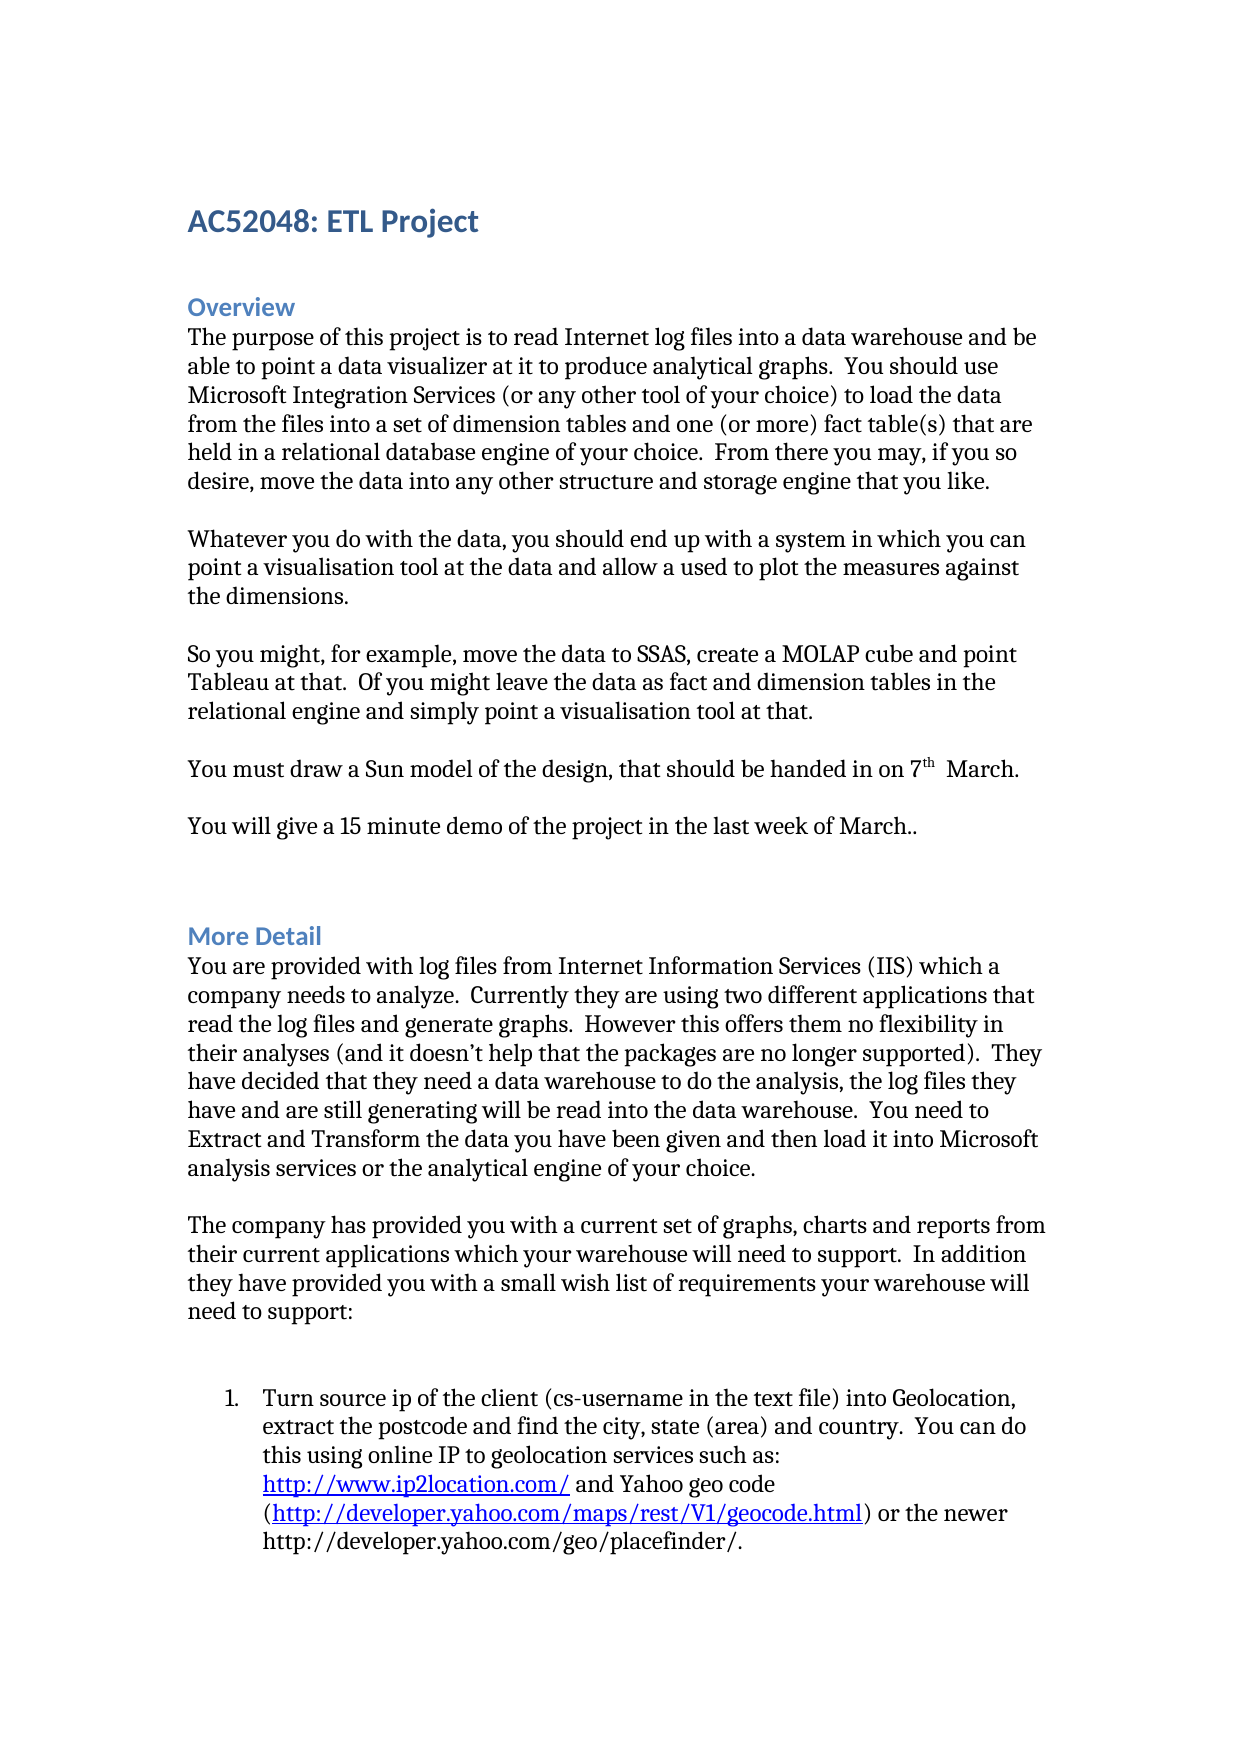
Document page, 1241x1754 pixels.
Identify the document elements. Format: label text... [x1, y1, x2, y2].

text You are provided with log files from Internet Information Services (IIS) which a company needs to analyze. Currently they are using two different applications that read the log files and generate graphs. However this offers them no flexibility in their analyses (and it doesn’t help that the packages are no longer supported). They have decided that they need a data warehouse to do the analysis, the log files they have and are still generating will be read into the data warehouse. You need to Extract and Transform the data you have been given and then load it into Microsoft analysis services or the analytical engine of your choice. [187, 952, 1053, 1182]
text You must draw a Sun model of the design, that should be handed in on 7th March. [187, 754, 1053, 783]
text Whatever you do with the data, you should end up with a system in which you can point a visualisation tool at the data and allow a used to plot the measures against the dimensions. [187, 524, 1053, 611]
text The company has provided you with a current set of graphs, charts and reports from their current applications which your warehouse will need to support. In addition they have provided you with a small wish list of requirements your warehouse will need to support: [187, 1211, 1053, 1326]
subtitle AC52048: ETL Project [187, 200, 1053, 241]
text The purpose of this project is to read Internet log files into a data warehouse and be able to point a data visualizer at it to produce analytical graphs. You should use Microsoft Integration Services (or any other tool of your choice) to load the data from the files into a set of dimension tables and one (or more) fact table(s) that are held in a relational database engine of your choice. From there you may, if you so desire, move the data into any other structure and storage engine that you like. [187, 323, 1053, 496]
list Turn source ip of the client (cs-username in the text file) into Geolocation, extract the postcode and find the city, state (area) and country. You can do this using online IP to geolocation services such as: http://www.ip2location.com/ and Yahoo geo code (http://developer.yahoo.com/maps/rest/V1/geocode.html) or the newer http://developer.yahoo.com/geo/placefinder/. [225, 1383, 1053, 1556]
subtitle More Detail [187, 919, 1053, 952]
text So you might, for example, move the data to SSAS, create a MOLAP cube and point Tableau at that. Of you might leave the data as fact and dimension tables in the relational engine and simply point a visualisation tool at that. [187, 639, 1053, 726]
subtitle Overview [187, 290, 1053, 323]
text You will give a 15 minute demo of the project in the last week of March.. [187, 812, 1053, 841]
